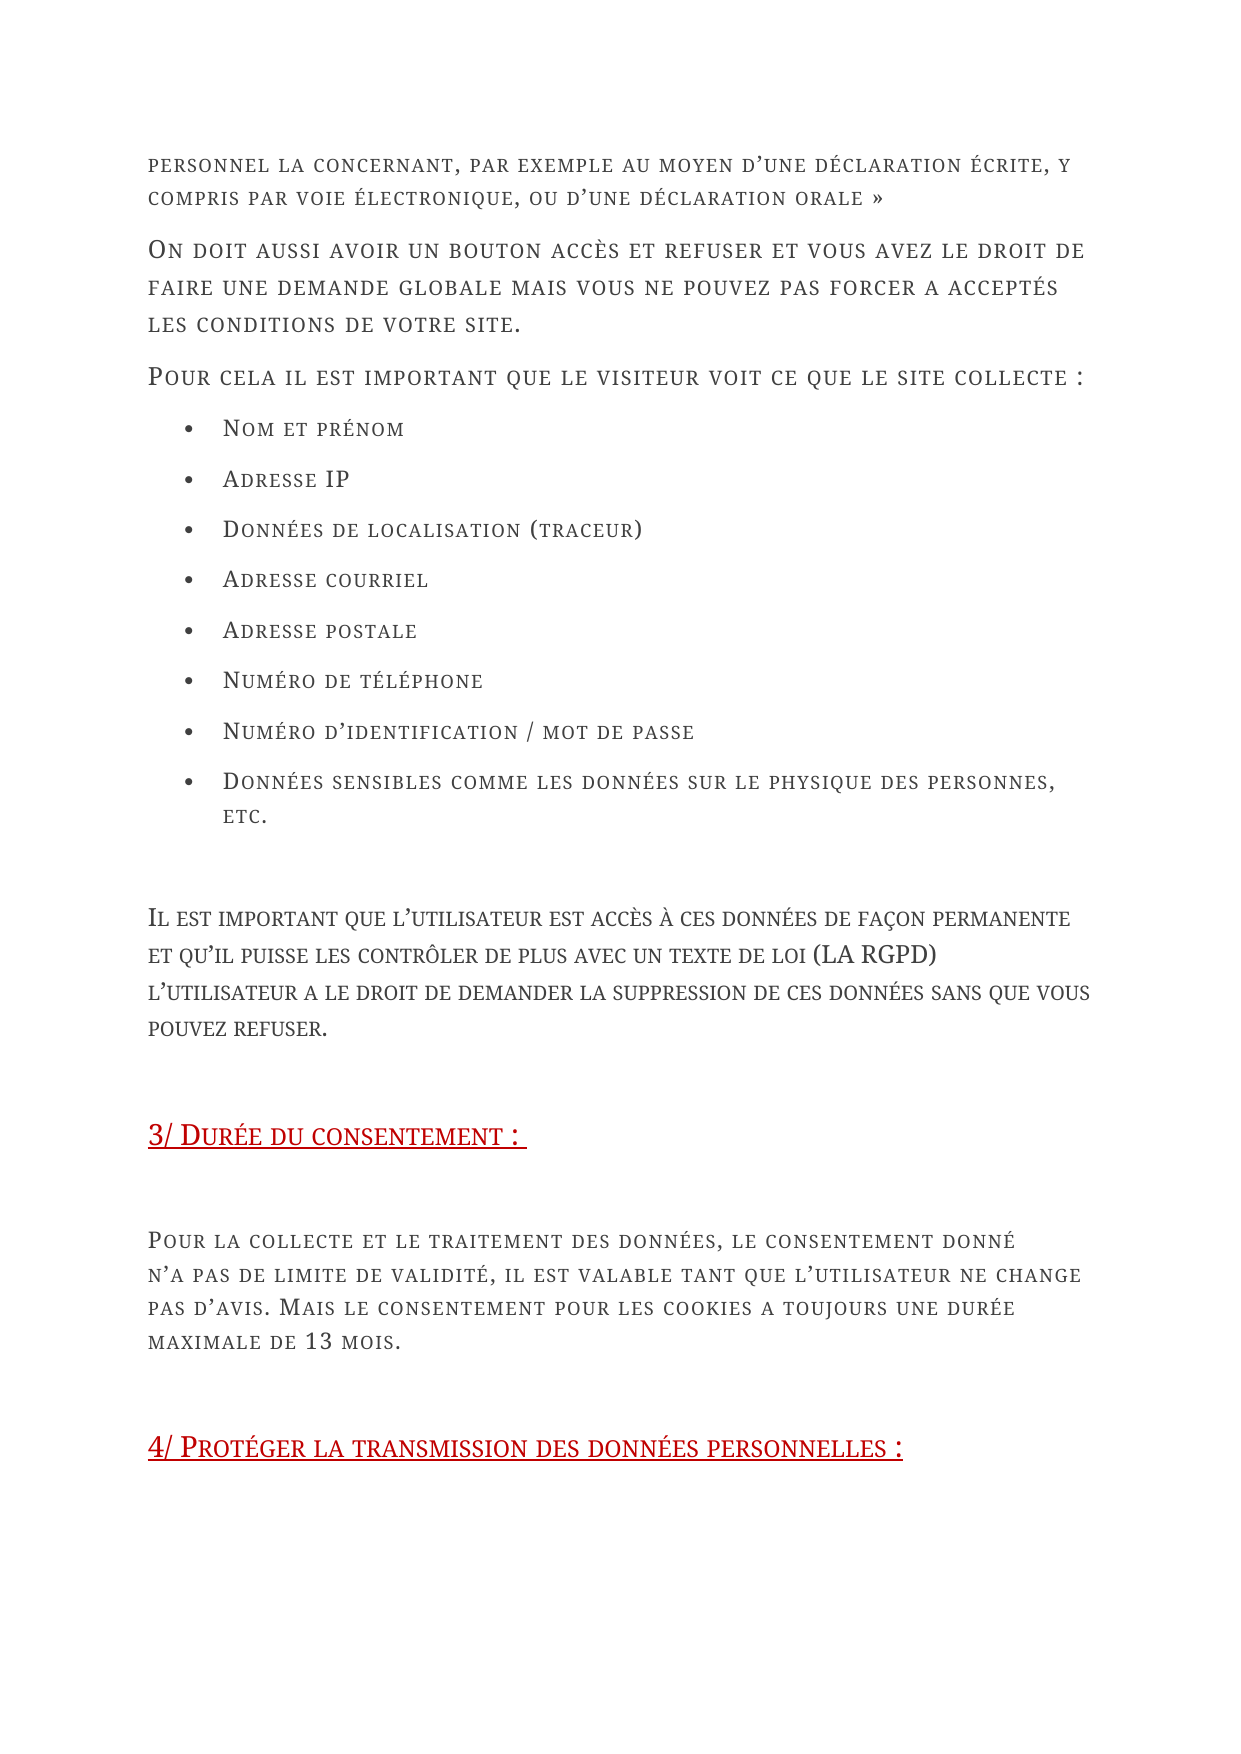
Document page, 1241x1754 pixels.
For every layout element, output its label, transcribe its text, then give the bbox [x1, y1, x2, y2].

text Il est important que l’utilisateur est accès à ces données de façon permanente et qu’il puisse les contrôler de plus avec un texte de loi (LA RGPD) l’utilisateur a le droit de demander la suppression de ces données sans que vous pouvez refuser. [148, 900, 1093, 1044]
subtitle Nom et prénom [185, 412, 1093, 443]
text 4/ Protéger la transmission des données personnelles : [148, 1426, 1093, 1466]
subtitle Pour cela il est important que le visiteur voit ce que le site collecte : [148, 359, 1093, 393]
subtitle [148, 148, 1093, 213]
text 3/ Durée du consentement : [148, 1114, 1093, 1153]
subtitle Pour la collecte et le traitement des données, le consentement donné n’a pas de limite de validité, il est valable tant que l’utilisateur ne change pas d’avis. Mais le consentement pour les cookies a toujours une durée maximale de 13 mois. [148, 1224, 1093, 1356]
subtitle Données de localisation (traceur) [185, 513, 1093, 544]
subtitle Numéro d’identification / mot de passe [185, 715, 1093, 746]
subtitle Adresse IP [185, 463, 1093, 494]
subtitle Adresse courriel [185, 563, 1093, 595]
subtitle Données sensibles comme les données sur le physique des personnes, etc. [185, 765, 1093, 830]
subtitle On doit aussi avoir un bouton accès et refuser et vous avez le droit de faire une demande globale mais vous ne pouvez pas forcer a acceptés les conditions de votre site. [148, 232, 1093, 339]
subtitle Adresse postale [185, 614, 1093, 645]
subtitle Numéro de téléphone [185, 664, 1093, 696]
